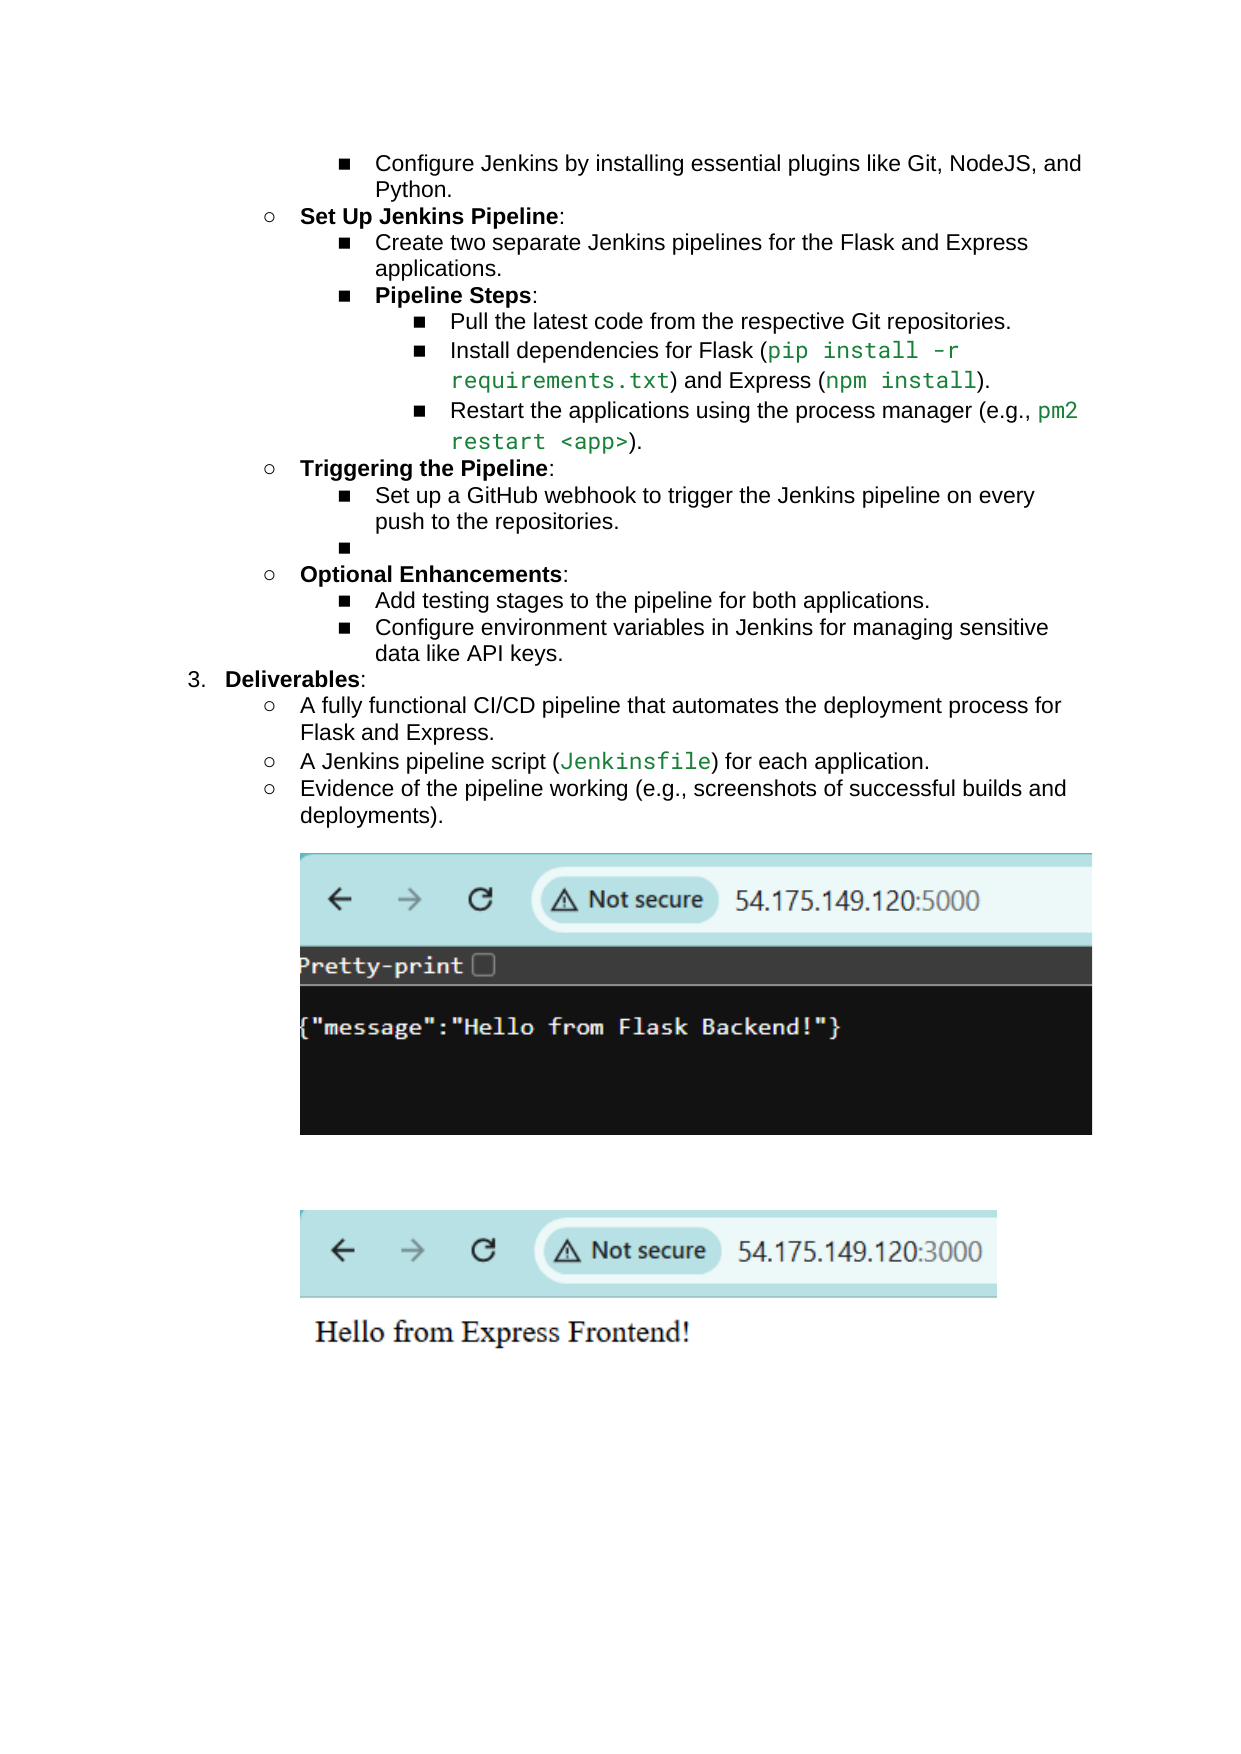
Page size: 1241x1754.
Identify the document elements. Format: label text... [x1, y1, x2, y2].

list Set up a GitHub webhook to trigger the Jenkins pipeline on every push to the repositories. [337, 482, 1090, 534]
list Pipeline Steps: [337, 282, 1090, 308]
list Install dependencies for Flask (pip install -r requirements.txt) and Express (npm install). [412, 334, 1090, 395]
list Add testing stages to the pipeline for both applications. [337, 587, 1090, 613]
list Configure environment variables in Jenkins for managing sensitive data like API keys. [337, 613, 1090, 666]
list Configure Jenkins by installing essential plugins like Git, NodeJS, and Python. [337, 150, 1090, 203]
list Evidence of the pipeline working (e.g., screenshots of successful builds and deployments). [262, 775, 1090, 828]
list A Jenkins pipeline script (Jenkinsfile) for each application. [262, 745, 1090, 775]
picture [300, 1210, 997, 1372]
list A fully functional CI/CD pipeline that automates the deployment process for Flask and Express. [262, 692, 1090, 745]
list Pull the latest code from the respective Git repositories. [412, 308, 1090, 334]
list Triggering the Pipeline: [262, 455, 1090, 482]
list Deliverables: [187, 666, 1090, 692]
picture [300, 853, 1093, 1135]
list Restart the applications using the process manager (e.g., pm2 restart <app>). [412, 395, 1090, 455]
list Set Up Jenkins Pipeline: [262, 203, 1090, 229]
list Create two separate Jenkins pipelines for the Flask and Express applications. [337, 229, 1090, 282]
list Optional Enhancements: [262, 561, 1090, 587]
